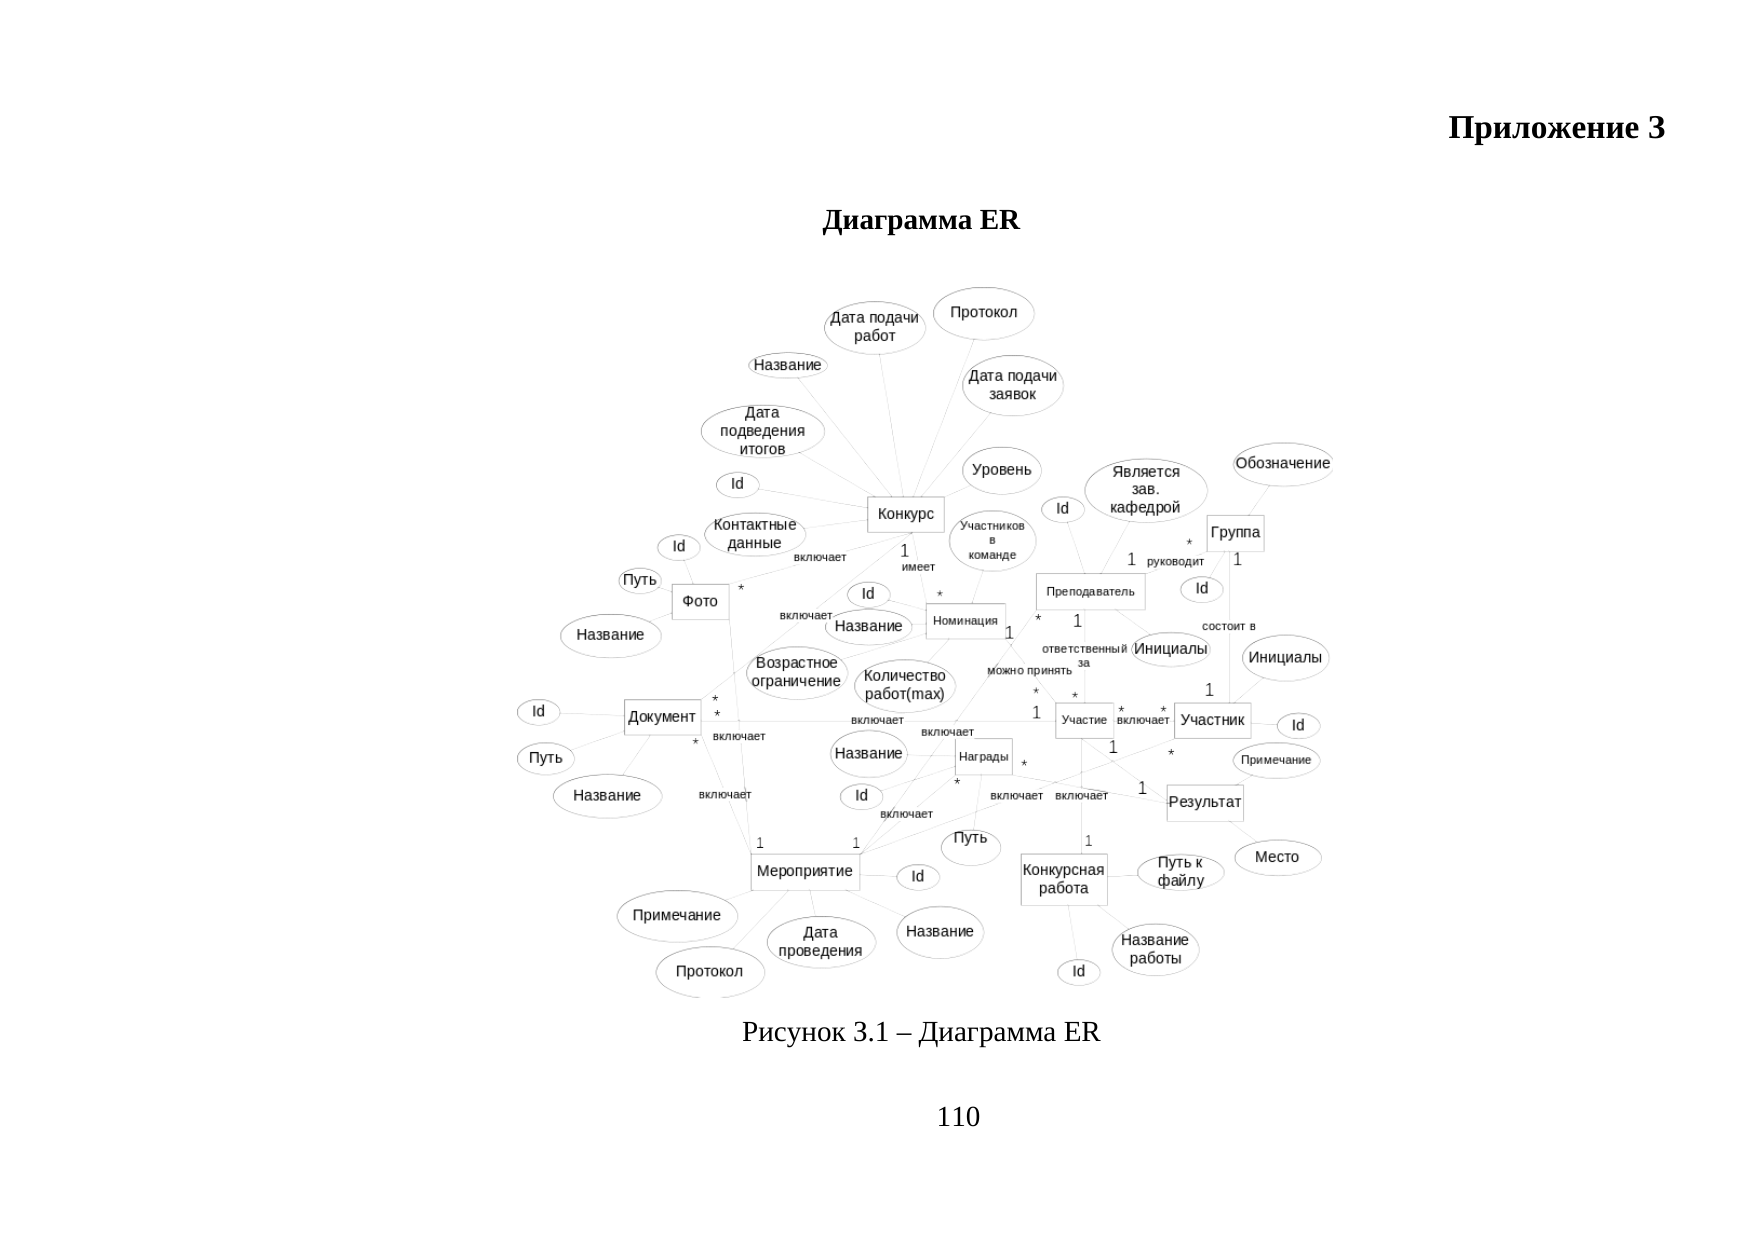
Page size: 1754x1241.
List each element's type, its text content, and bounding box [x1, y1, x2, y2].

text Рисунок З.1 – Диаграмма ER [177, 1014, 1665, 1048]
subtitle Приложение З [177, 107, 1665, 146]
text Диаграмма ER [177, 202, 1665, 236]
